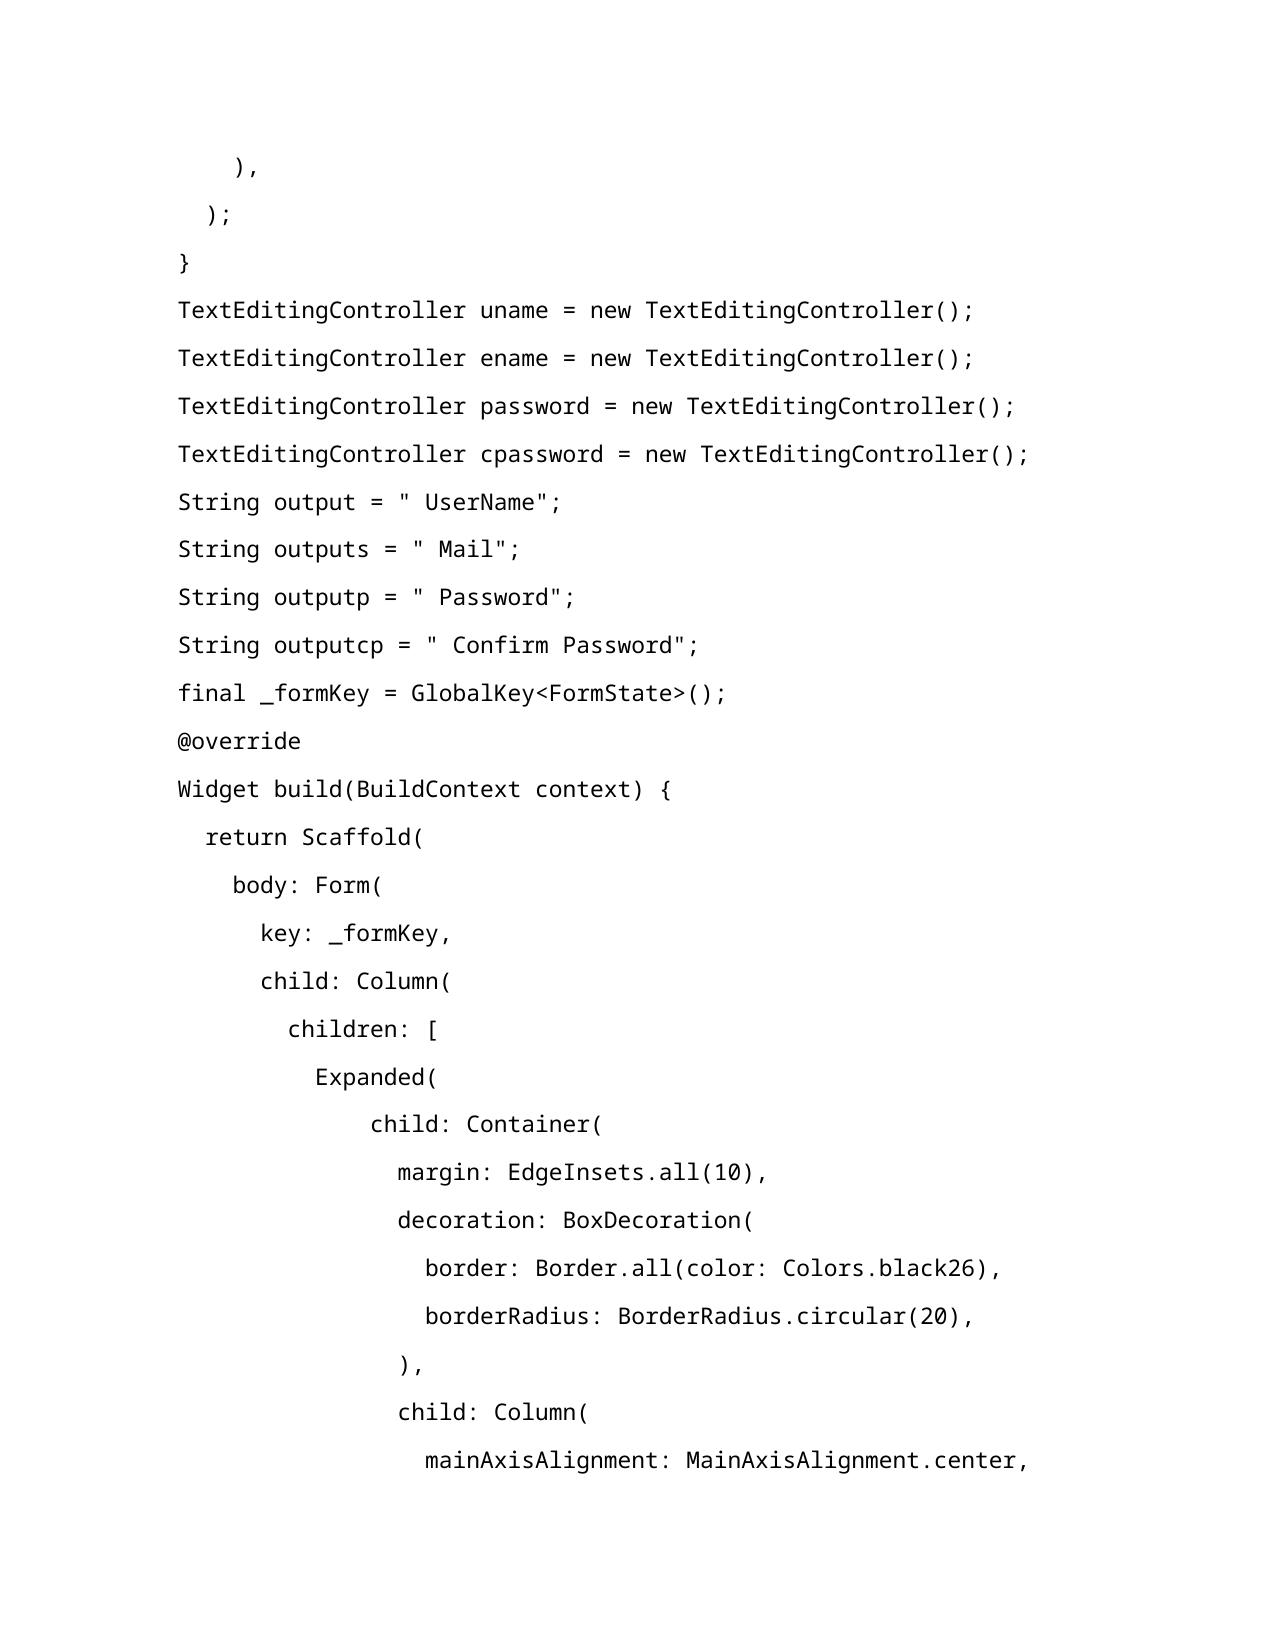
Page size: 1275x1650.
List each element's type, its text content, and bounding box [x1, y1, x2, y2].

text borderRadius: BorderRadius.circular(20), [150, 1300, 1125, 1331]
text String outputp = " Password"; [150, 581, 1125, 612]
text body: Form( [150, 869, 1125, 900]
text TextEditingController cpassword = new TextEditingController(); [150, 437, 1125, 469]
text String output = " UserName"; [150, 485, 1125, 517]
text ), [150, 1348, 1125, 1379]
text child: Column( [150, 1396, 1125, 1427]
text Widget build(BuildContext context) { [150, 773, 1125, 804]
text ); [150, 198, 1125, 229]
text child: Column( [150, 964, 1125, 996]
text decoration: BoxDecoration( [150, 1204, 1125, 1235]
text child: Container( [150, 1108, 1125, 1139]
text @override [150, 725, 1125, 756]
text TextEditingController ename = new TextEditingController(); [150, 342, 1125, 373]
text margin: EdgeInsets.all(10), [150, 1156, 1125, 1187]
text return Scaffold( [150, 821, 1125, 852]
text TextEditingController password = new TextEditingController(); [150, 389, 1125, 421]
text } [150, 246, 1125, 277]
text children: [ [150, 1012, 1125, 1044]
text ), [150, 150, 1125, 181]
text border: Border.all(color: Colors.black26), [150, 1252, 1125, 1283]
text mainAxisAlignment: MainAxisAlignment.center, [150, 1444, 1125, 1475]
text String outputs = " Mail"; [150, 533, 1125, 564]
text Expanded( [150, 1060, 1125, 1092]
text TextEditingController uname = new TextEditingController(); [150, 294, 1125, 325]
text String outputcp = " Confirm Password"; [150, 629, 1125, 660]
text final _formKey = GlobalKey<FormState>(); [150, 677, 1125, 708]
text key: _formKey, [150, 917, 1125, 948]
